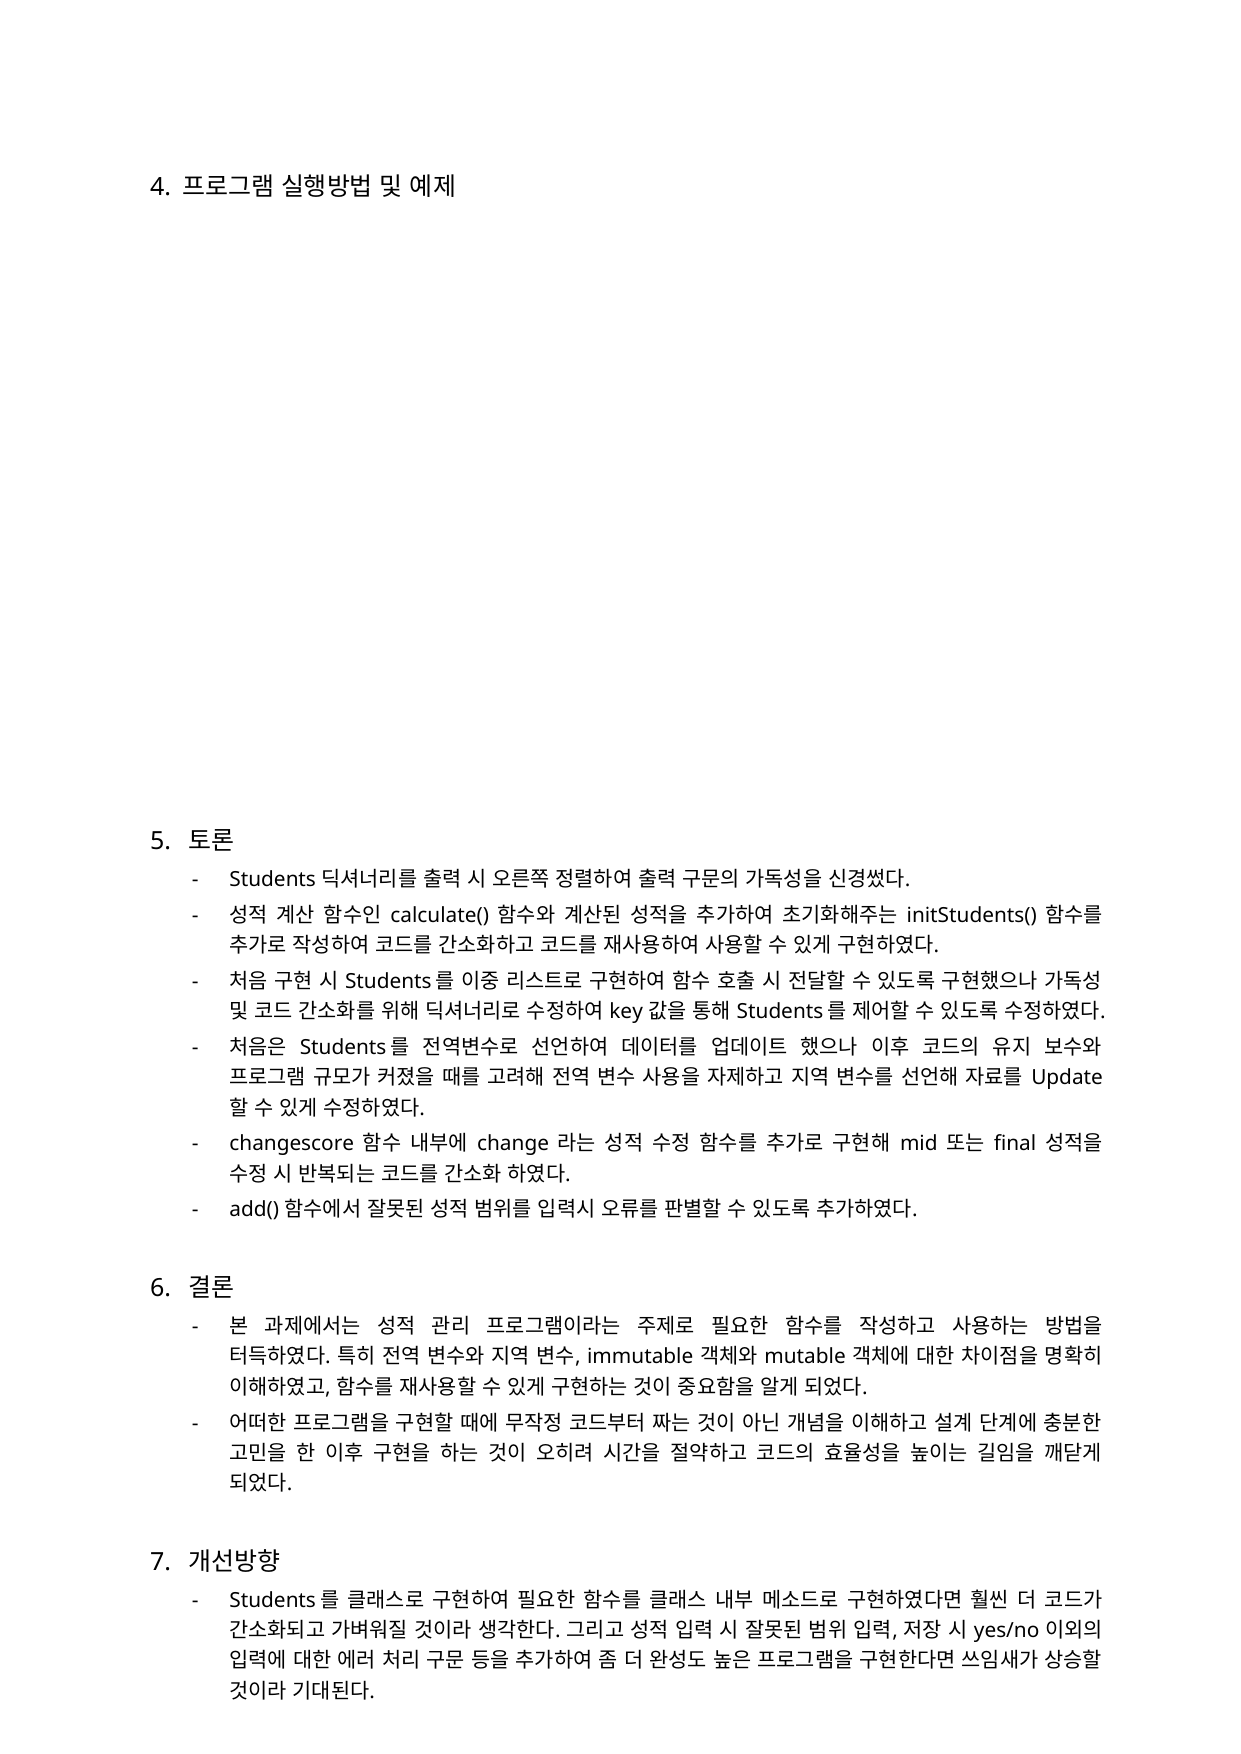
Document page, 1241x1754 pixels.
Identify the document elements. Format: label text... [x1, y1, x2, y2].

list 토론 [150, 821, 1103, 857]
list 처음 구현 시 Students를 이중 리스트로 구현하여 함수 호출 시 전달할 수 있도록 구현했으나 가독성 및 코드 간소화를 위해 딕셔너리로 수정하여 key 값을 통해 Students를 제어할 수 있도록 수정하였다. [192, 964, 1103, 1025]
list 결론 [150, 1268, 1103, 1304]
list Students 딕셔너리를 출력 시 오른쪽 정렬하여 출력 구문의 가독성을 신경썼다. [192, 862, 1103, 893]
subtitle 프로그램 실행방법 및 예제 [150, 167, 1091, 203]
list 성적 계산 함수인 calculate() 함수와 계산된 성적을 추가하여 초기화해주는 initStudents() 함수를 추가로 작성하여 코드를 간소화하고 코드를 재사용하여 사용할 수 있게 구현하였다. [192, 898, 1103, 959]
list 처음은 Students를 전역변수로 선언하여 데이터를 업데이트 했으나 이후 코드의 유지 보수와 프로그램 규모가 커졌을 때를 고려해 전역 변수 사용을 자제하고 지역 변수를 선언해 자료를 Update 할 수 있게 수정하였다. [192, 1030, 1103, 1121]
list 어떠한 프로그램을 구현할 때에 무작정 코드부터 짜는 것이 아닌 개념을 이해하고 설계 단계에 충분한 고민을 한 이후 구현을 하는 것이 오히려 시간을 절약하고 코드의 효율성을 높이는 길임을 깨닫게 되었다. [192, 1406, 1103, 1497]
list 본 과제에서는 성적 관리 프로그램이라는 주제로 필요한 함수를 작성하고 사용하는 방법을 터득하였다. 특히 전역 변수와 지역 변수, immutable 객체와 mutable 객체에 대한 차이점을 명확히 이해하였고, 함수를 재사용할 수 있게 구현하는 것이 중요함을 알게 되었다. [192, 1309, 1103, 1400]
list Students를 클래스로 구현하여 필요한 함수를 클래스 내부 메소드로 구현하였다면 훨씬 더 코드가 간소화되고 가벼워질 것이라 생각한다. 그리고 성적 입력 시 잘못된 범위 입력, 저장 시 yes/no 이외의 입력에 대한 에러 처리 구문 등을 추가하여 좀 더 완성도 높은 프로그램을 구현한다면 쓰임새가 상승할 것이라 기대된다. [192, 1583, 1103, 1704]
list changescore 함수 내부에 change 라는 성적 수정 함수를 추가로 구현해 mid 또는 final 성적을 수정 시 반복되는 코드를 간소화 하였다. [192, 1126, 1103, 1187]
list 개선방향 [150, 1541, 1103, 1578]
list add() 함수에서 잘못된 성적 범위를 입력시 오류를 판별할 수 있도록 추가하였다. [192, 1192, 1103, 1223]
